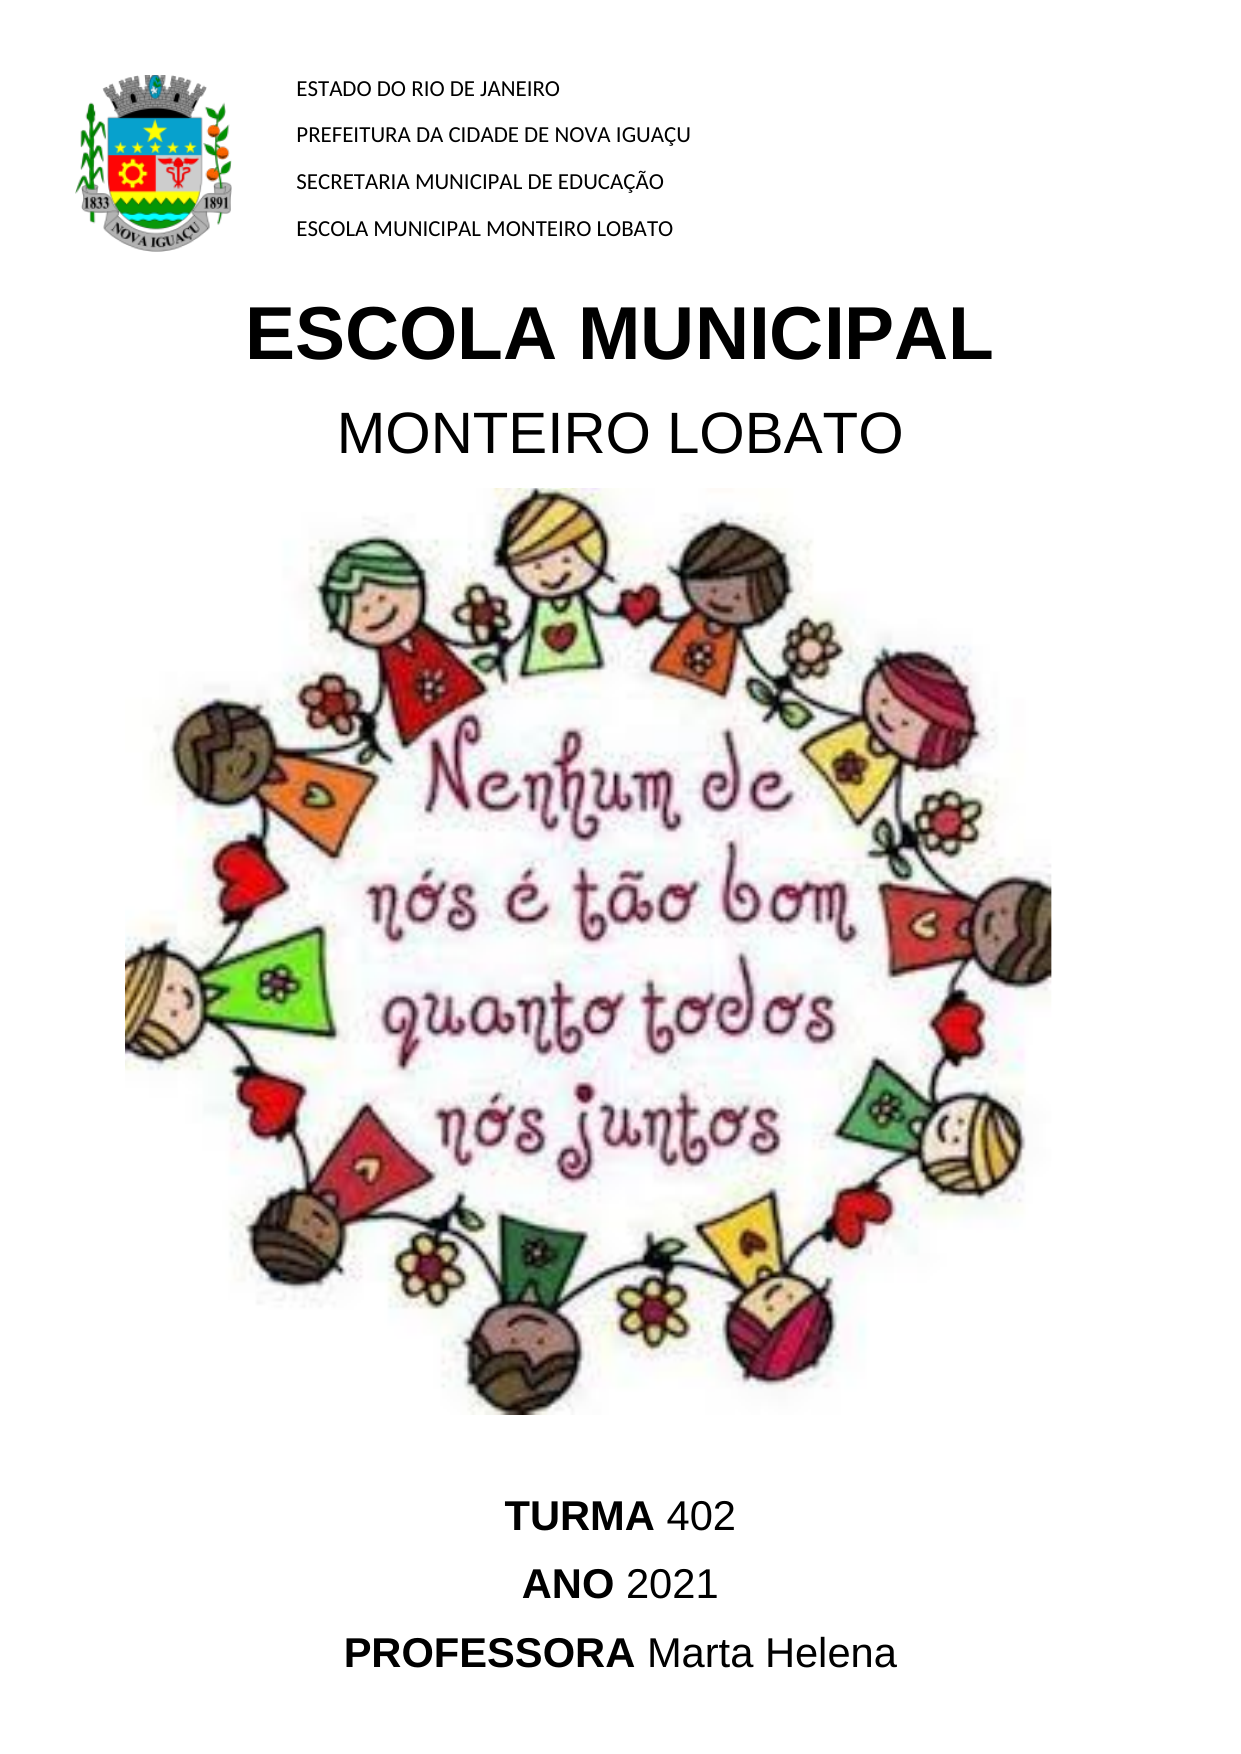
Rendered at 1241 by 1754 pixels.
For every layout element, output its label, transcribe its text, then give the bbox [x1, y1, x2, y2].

text TURMA 402 [75, 1491, 1165, 1539]
text PROFESSORA Marta Helena [75, 1628, 1165, 1676]
text MONTEIRO LOBATO [75, 399, 1165, 466]
text ANO 2021 [75, 1559, 1165, 1607]
picture [125, 488, 1052, 1415]
picture [75, 75, 232, 252]
text ESCOLA MUNICIPAL [75, 289, 1165, 376]
